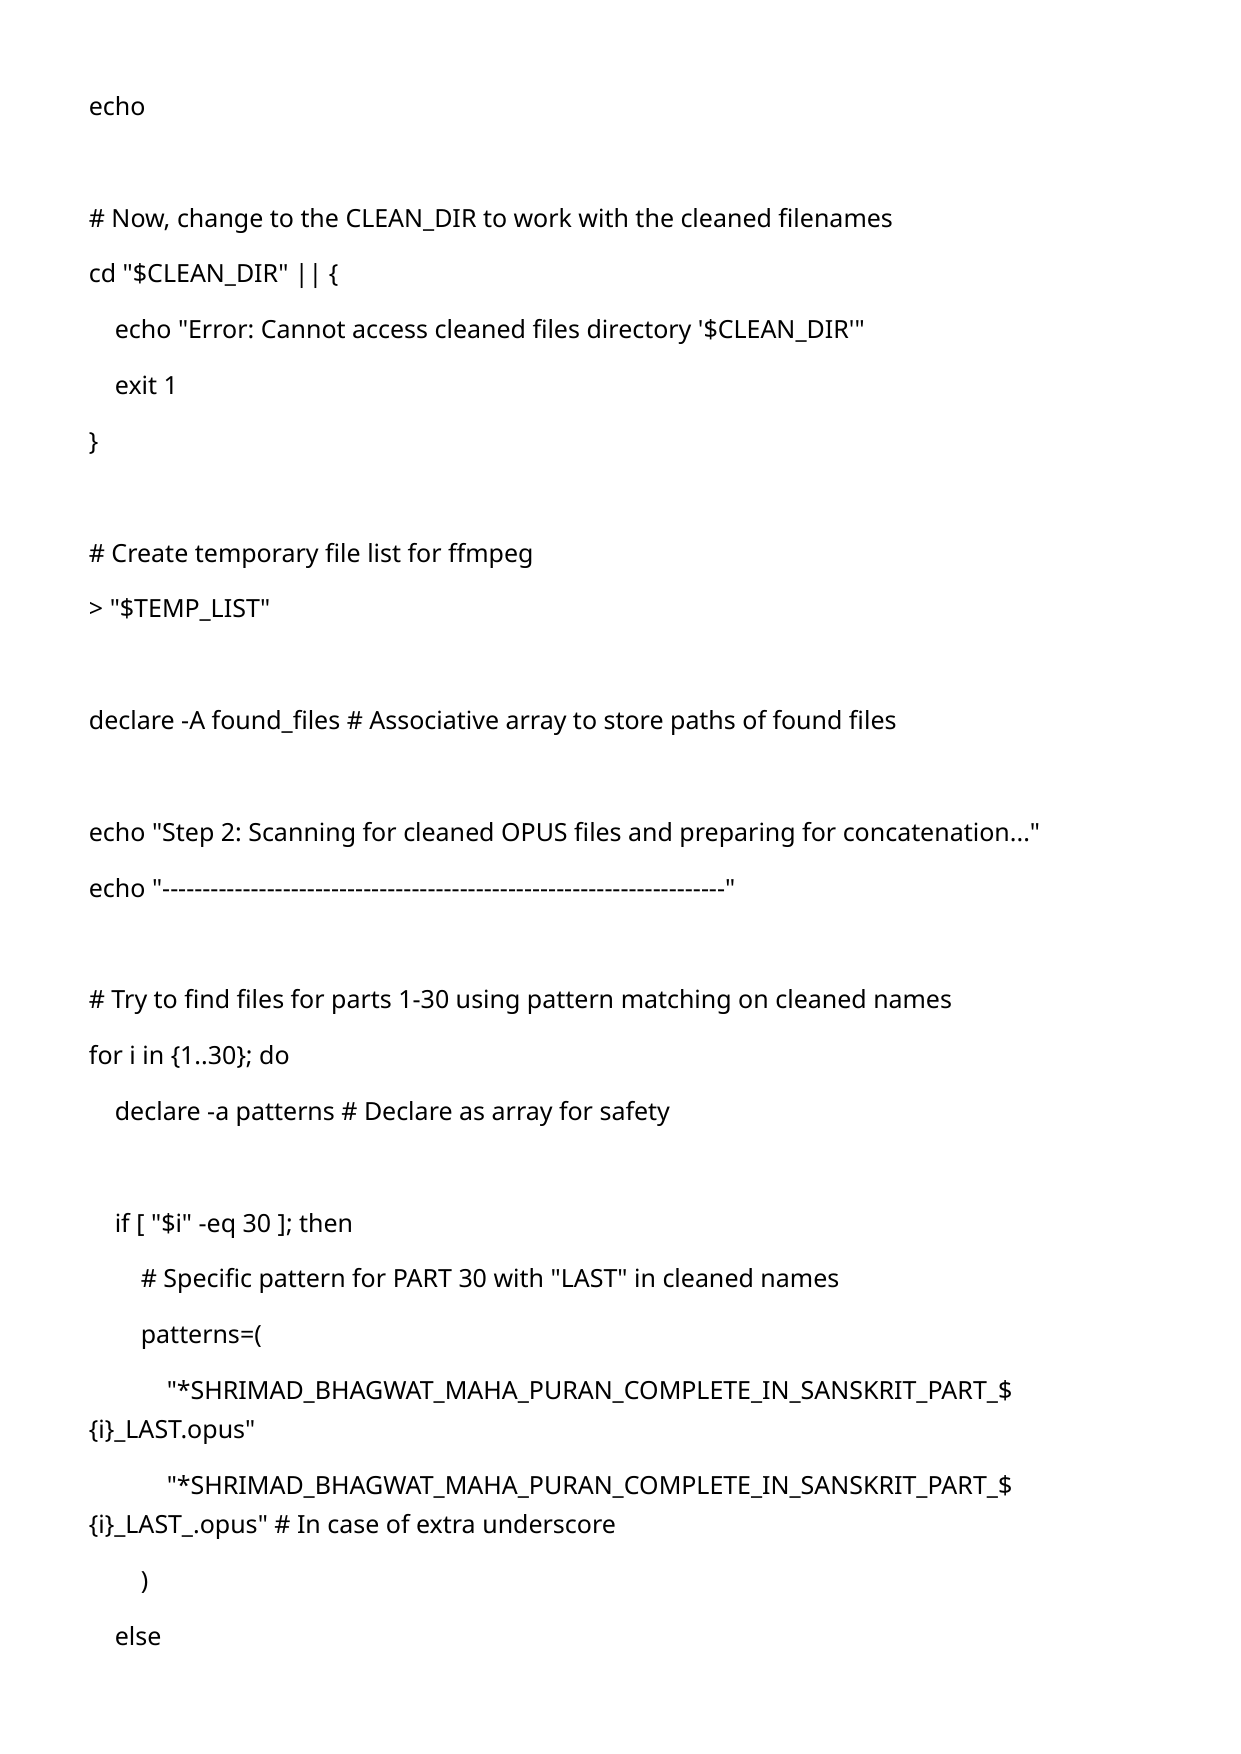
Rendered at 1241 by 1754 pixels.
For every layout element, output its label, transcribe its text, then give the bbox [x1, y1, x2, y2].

text else [89, 1619, 1137, 1653]
text for i in {1..30}; do [89, 1038, 1137, 1072]
text echo "----------------------------------------------------------------------" [89, 870, 1137, 904]
text echo "Error: Cannot access cleaned files directory '$CLEAN_DIR'" [89, 312, 1137, 346]
text echo "Step 2: Scanning for cleaned OPUS files and preparing for concatenation..." [89, 814, 1137, 848]
text "*SHRIMAD_BHAGWAT_MAHA_PURAN_COMPLETE_IN_SANSKRIT_PART_${i}_LAST.opus" [89, 1373, 1137, 1446]
text "*SHRIMAD_BHAGWAT_MAHA_PURAN_COMPLETE_IN_SANSKRIT_PART_${i}_LAST_.opus" # In case of extra underscore [89, 1468, 1137, 1541]
text } [89, 424, 1137, 458]
text # Try to find files for parts 1-30 using pattern matching on cleaned names [89, 982, 1137, 1016]
text echo [89, 89, 1137, 123]
text patterns=( [89, 1317, 1137, 1351]
text declare -a patterns # Declare as array for safety [89, 1094, 1137, 1128]
text # Now, change to the CLEAN_DIR to work with the cleaned filenames [89, 200, 1137, 234]
text declare -A found_files # Associative array to store paths of found files [89, 703, 1137, 737]
text exit 1 [89, 368, 1137, 402]
text > "$TEMP_LIST" [89, 591, 1137, 625]
text if [ "$i" -eq 30 ]; then [89, 1205, 1137, 1239]
text cd "$CLEAN_DIR" || { [89, 256, 1137, 290]
text # Create temporary file list for ffmpeg [89, 535, 1137, 569]
text # Specific pattern for PART 30 with "LAST" in cleaned names [89, 1261, 1137, 1295]
text ) [89, 1563, 1137, 1597]
